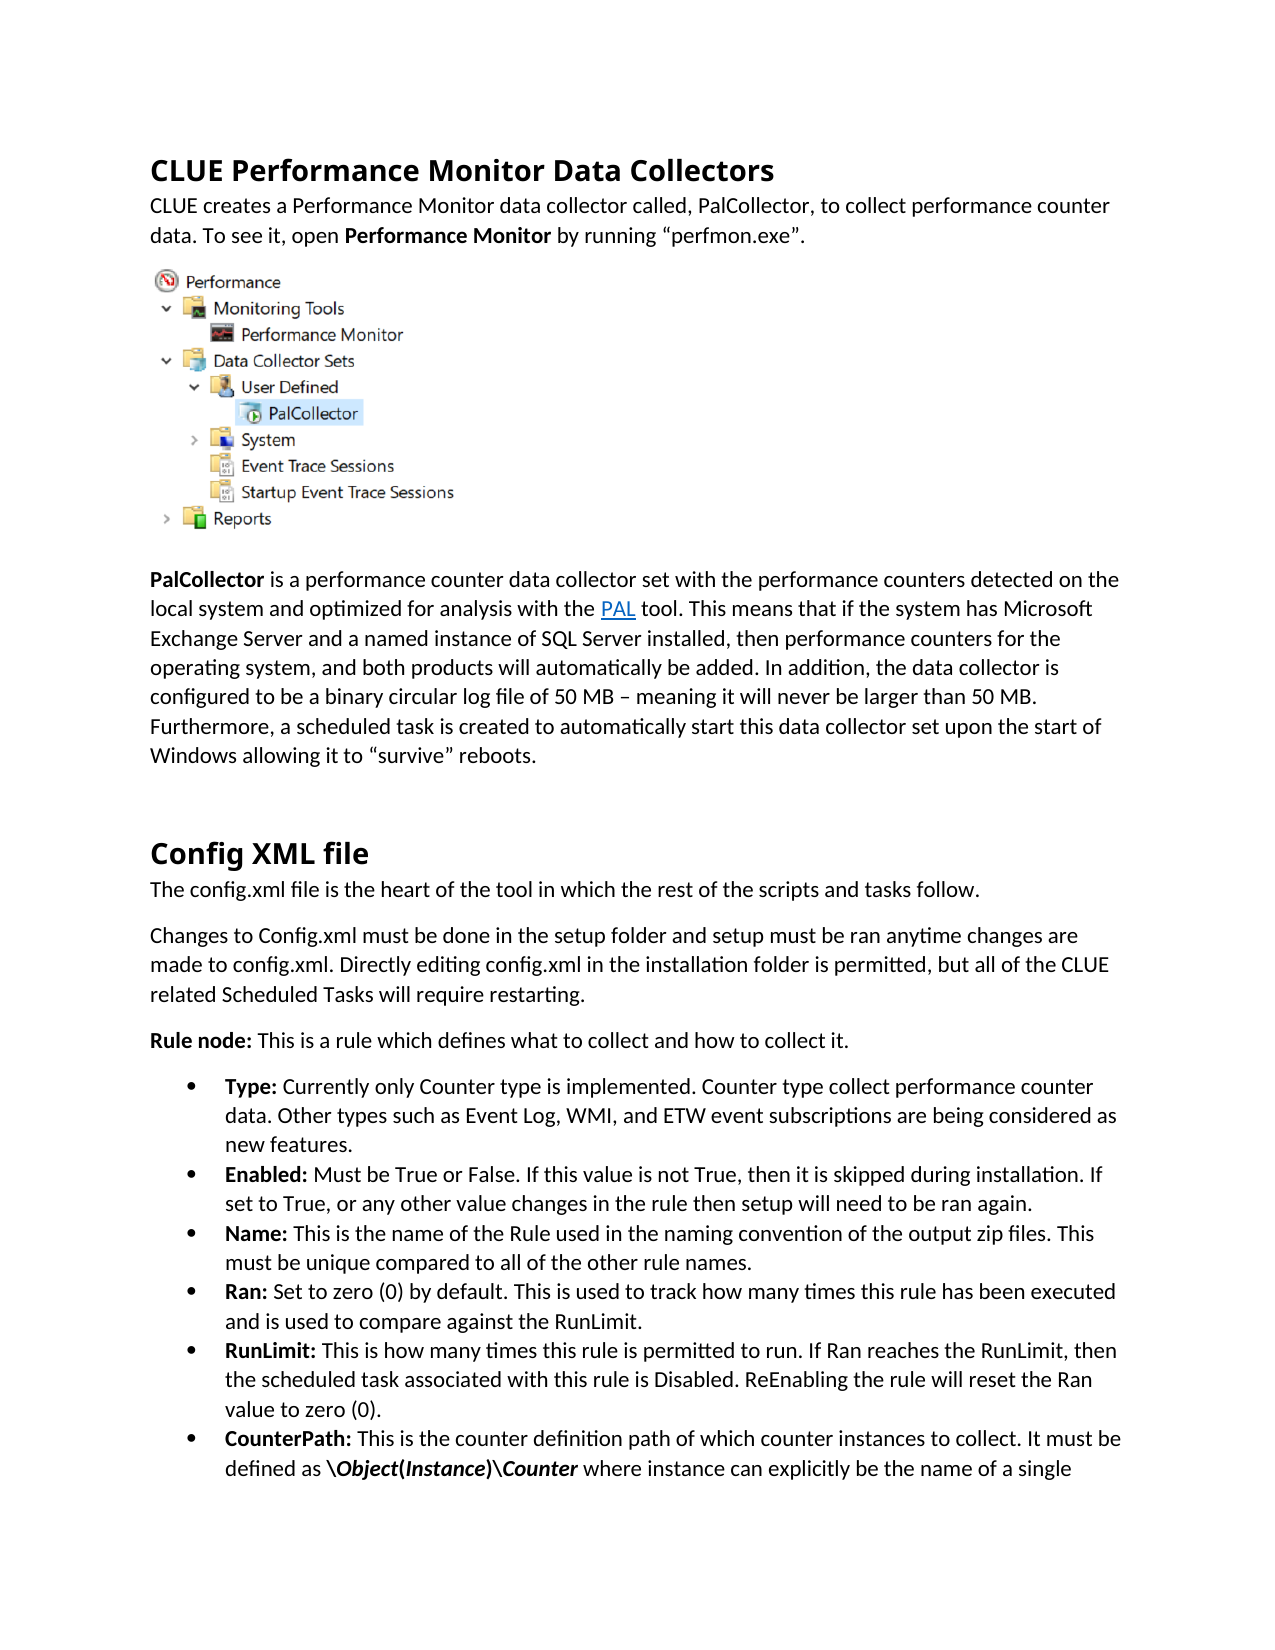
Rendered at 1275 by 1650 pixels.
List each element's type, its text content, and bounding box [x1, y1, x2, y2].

text Changes to Config.xml must be done in the setup folder and setup must be ran anytime changes are made to config.xml. Directly editing config.xml in the installation folder is permitted, but all of the CLUE related Scheduled Tasks will require restarting. [150, 921, 1125, 1008]
picture [150, 267, 478, 547]
subtitle CLUE Performance Monitor Data Collectors [150, 150, 1125, 190]
list Ran: Set to zero (0) by default. This is used to track how many times this rule has been executed and is used to compare against the RunLimit. [187, 1277, 1125, 1335]
list Name: This is the name of the Rule used in the naming convention of the output zip files. This must be unique compared to all of the other rule names. [187, 1219, 1125, 1276]
list Type: Currently only Counter type is implemented. Counter type collect performance counter data. Other types such as Event Log, WMI, and ETW event subscriptions are being considered as new features. [187, 1072, 1125, 1159]
text The config.xml file is the heart of the tool in which the rest of the scripts and tasks follow. [150, 875, 1125, 903]
list Enabled: Must be True or False. If this value is not True, then it is skipped during installation. If set to True, or any other value changes in the rule then setup will need to be ran again. [187, 1160, 1125, 1217]
text PalCollector is a performance counter data collector set with the performance counters detected on the local system and optimized for analysis with the PAL tool. This means that if the system has Microsoft Exchange Server and a named instance of SQL Server installed, then performance counters for the operating system, and both products will automatically be added. In addition, the data collector is configured to be a binary circular log file of 50 MB – meaning it will never be larger than 50 MB. Furthermore, a scheduled task is created to automatically start this data collector set upon the start of Windows allowing it to “survive” reboots. [150, 565, 1125, 769]
text CLUE creates a Performance Monitor data collector called, PalCollector, to collect performance counter data. To see it, open Performance Monitor by running “perfmon.exe”. [150, 192, 1125, 249]
subtitle Config XML file [150, 833, 1125, 873]
text Rule node: This is a rule which defines what to collect and how to collect it. [150, 1026, 1125, 1054]
list RunLimit: This is how many times this rule is permitted to run. If Ran reaches the RunLimit, then the scheduled task associated with this rule is Disabled. ReEnabling the rule will reset the Ran value to zero (0). [187, 1336, 1125, 1423]
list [187, 1424, 1125, 1482]
